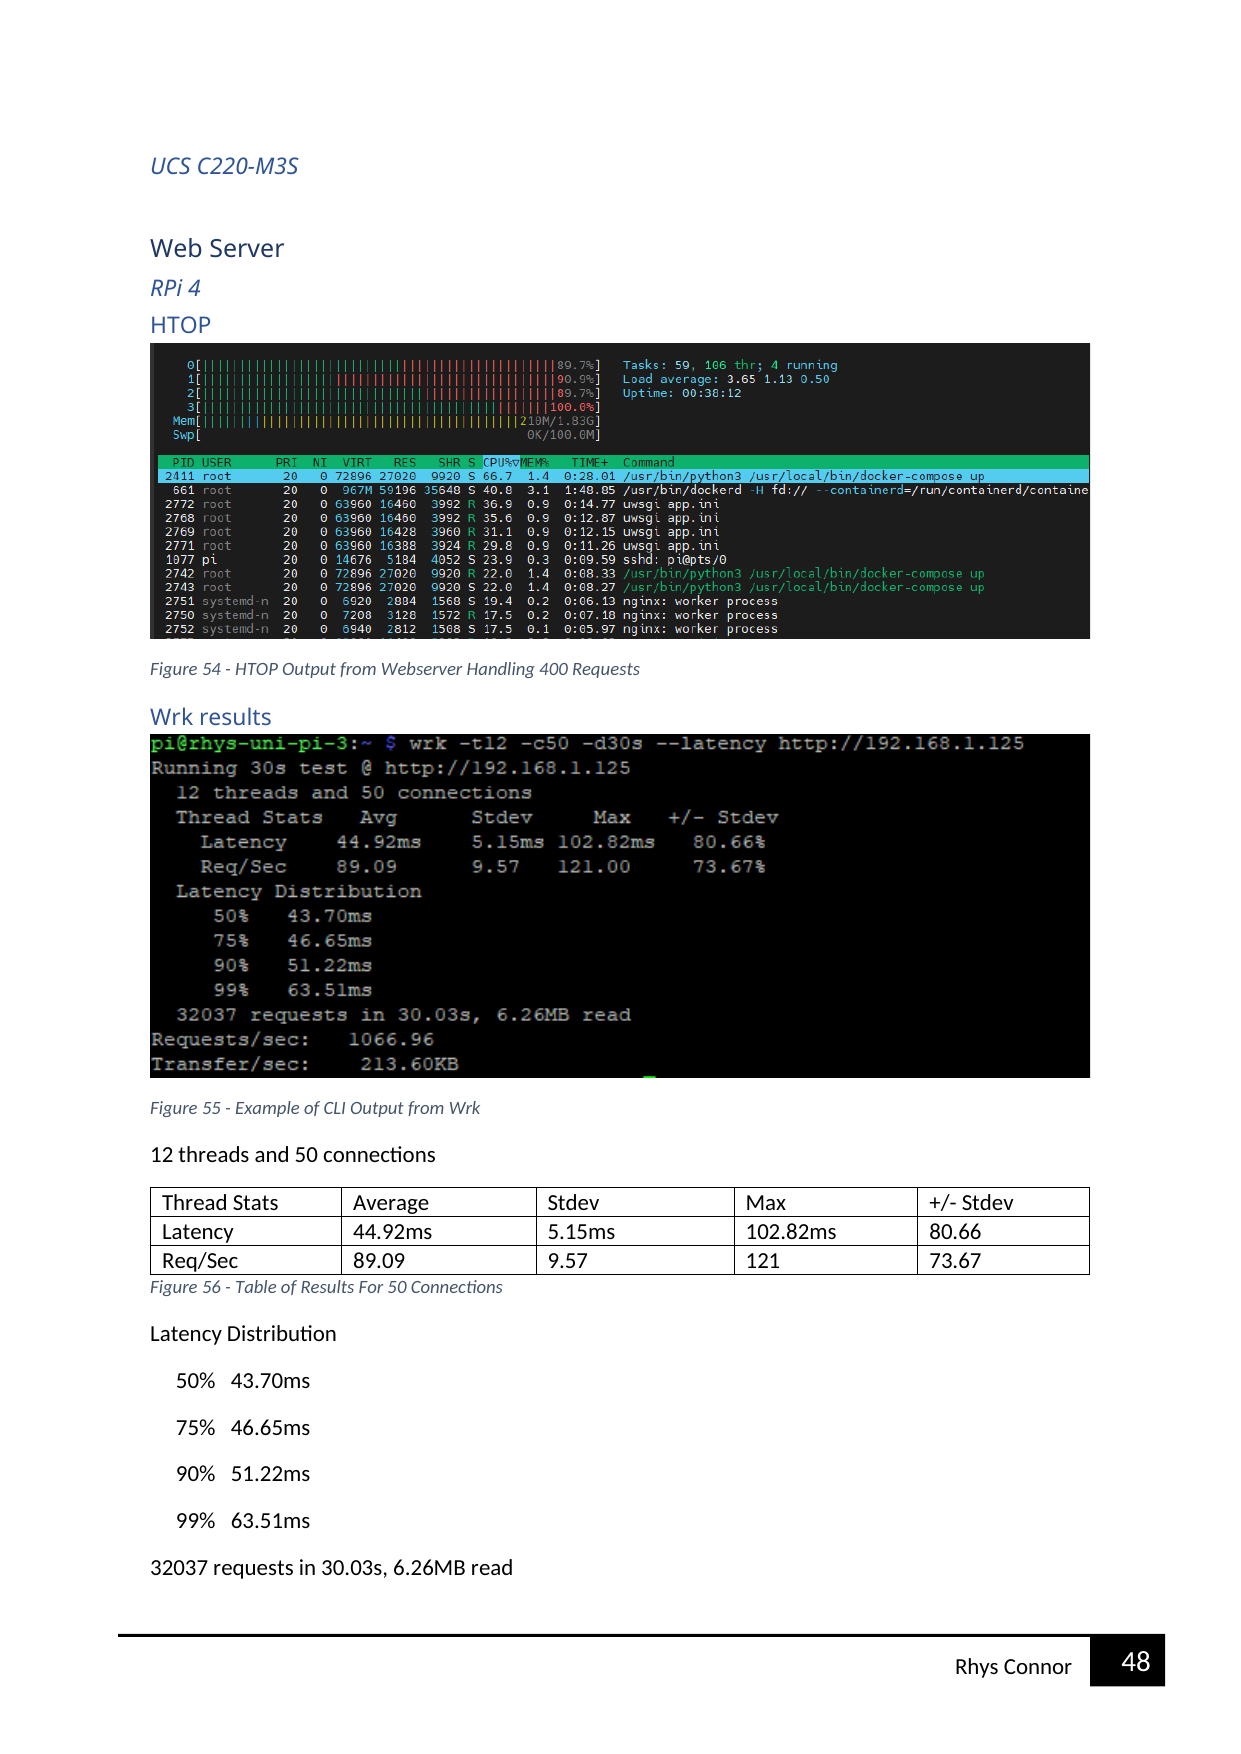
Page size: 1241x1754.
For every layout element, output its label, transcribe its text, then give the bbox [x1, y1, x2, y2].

subtitle Web Server [150, 231, 1090, 265]
table_cell 89.09 [342, 1246, 536, 1274]
table_header +/- Stdev [918, 1188, 1089, 1216]
text 32037 requests in 30.03s, 6.26MB read [150, 1553, 1090, 1581]
picture [150, 343, 1091, 639]
subtitle UCS C220-M3S [150, 150, 1090, 181]
table_cell 121 [735, 1246, 917, 1274]
table_header Average [342, 1188, 536, 1216]
table_header Thread Stats [151, 1188, 341, 1216]
text 75% 46.65ms [150, 1413, 1090, 1441]
text 12 threads and 50 connections [150, 1140, 1090, 1168]
table_header Max [735, 1188, 917, 1216]
subtitle Wrk results [150, 701, 1090, 732]
table_cell 44.92ms [342, 1217, 536, 1245]
text 90% 51.22ms [150, 1459, 1090, 1487]
table_cell 102.82ms [735, 1217, 917, 1245]
table_cell 80.66 [918, 1217, 1089, 1245]
table_cell Latency [151, 1217, 341, 1245]
table_header Stdev [537, 1188, 734, 1216]
text 50% 43.70ms [150, 1366, 1090, 1394]
picture [150, 734, 1091, 1078]
table_cell 73.67 [918, 1246, 1089, 1274]
text 99% 63.51ms [150, 1506, 1090, 1534]
subtitle RPi 4 [150, 272, 1090, 303]
text Latency Distribution [150, 1319, 1090, 1347]
table_cell 9.57 [537, 1246, 734, 1274]
subtitle HTOP [150, 309, 1090, 341]
table_cell Req/Sec [151, 1246, 341, 1274]
table_cell 5.15ms [537, 1217, 734, 1245]
